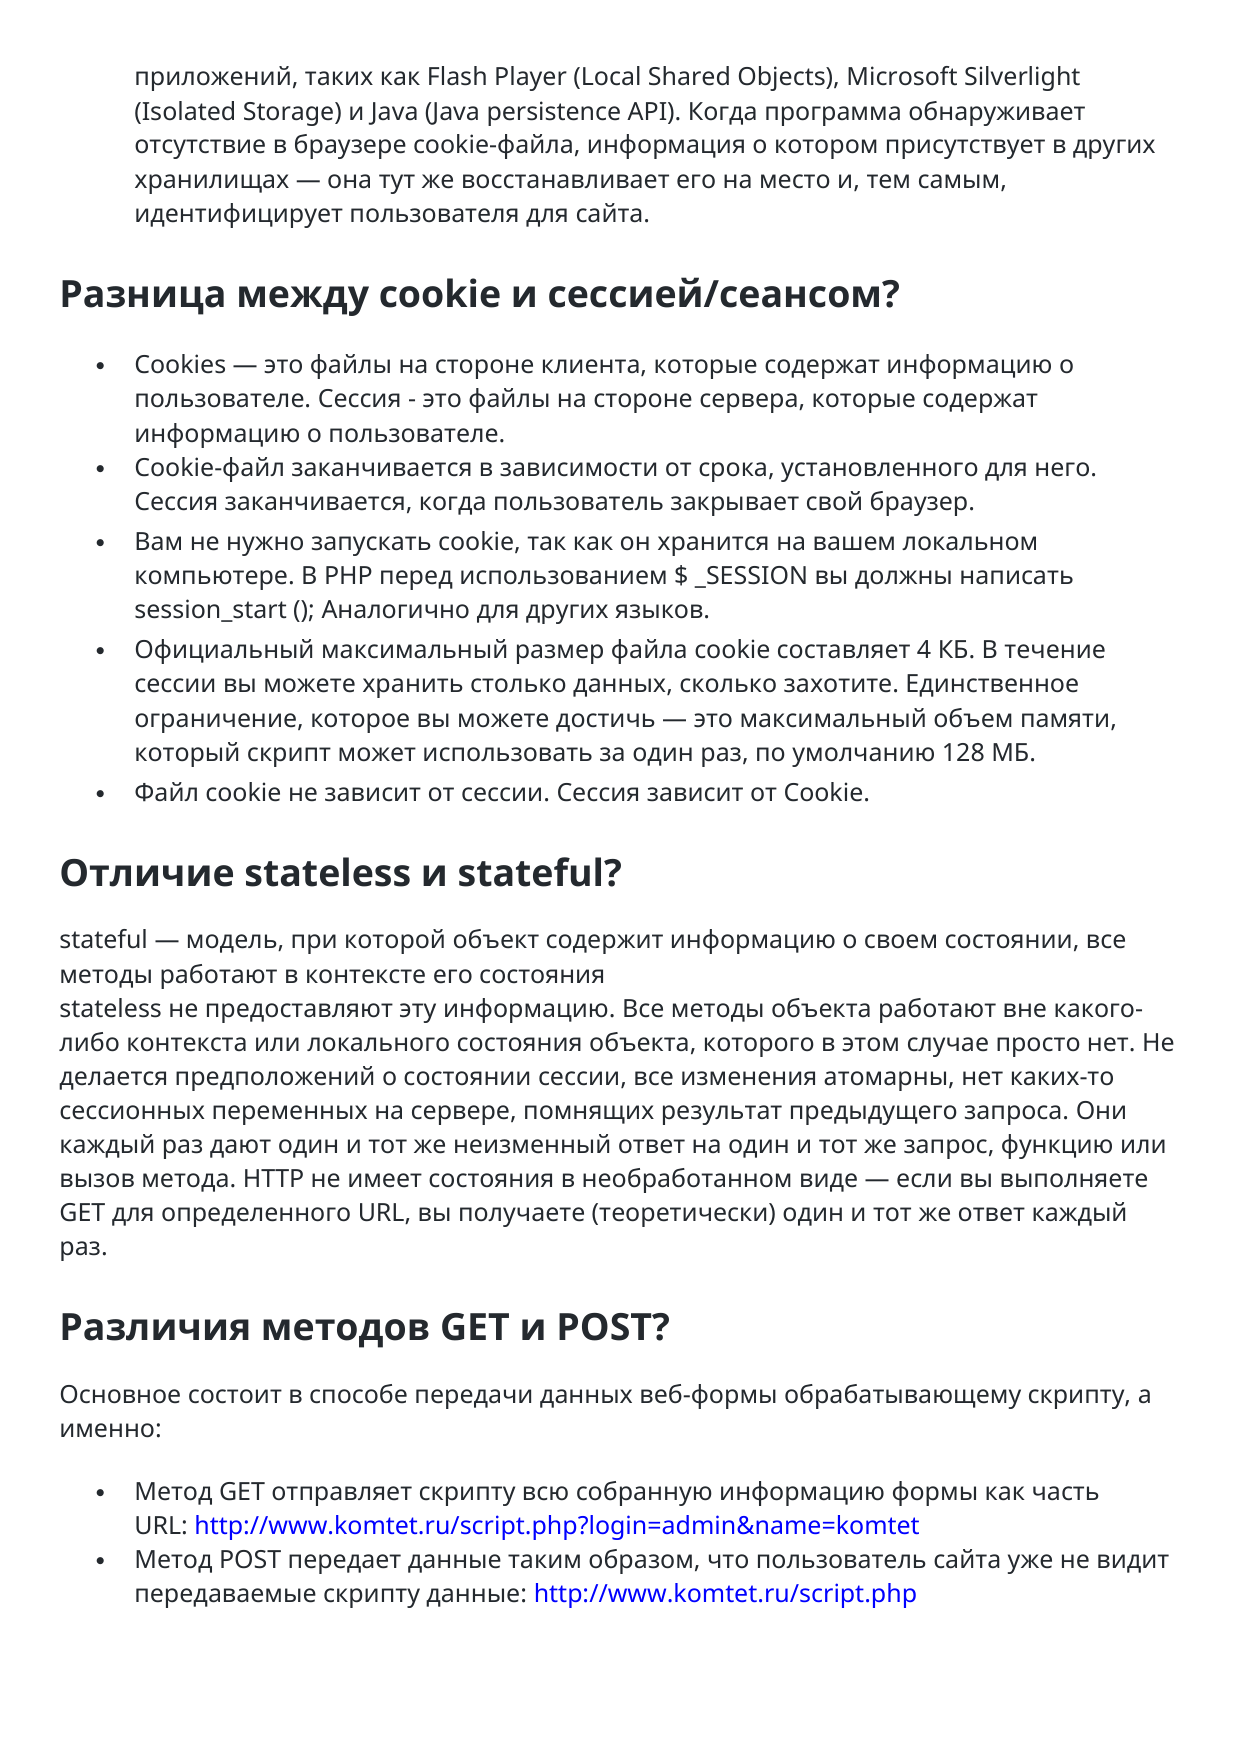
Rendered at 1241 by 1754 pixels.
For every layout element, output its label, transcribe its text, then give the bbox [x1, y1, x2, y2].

text stateless не предоставляют эту информацию. Все методы объекта работают вне какого-либо контекста или локального состояния объекта, которого в этом случае просто нет. Не делается предположений о состоянии сессии, все изменения атомарны, нет каких-то сессионных переменных на сервере, помнящих результат предыдущего запроса. Они каждый раз дают один и тот же неизменный ответ на один и тот же запрос, функцию или вызов метода. HTTP не имеет состояния в необработанном виде — если вы выполняете GET для определенного URL, вы получаете (теоретически) один и тот же ответ каждый раз. [59, 990, 1181, 1263]
list Cookie-файл заканчивается в зависимости от срока, установленного для него. Сессия заканчивается, когда пользователь закрывает свой браузер. [97, 449, 1181, 517]
text stateful — модель, при которой объект содержит информацию о своем состоянии, все методы работают в контексте его состояния [606, 922, 1181, 990]
list Cookies — это файлы на стороне клиента, которые содержат информацию о пользователе. Сессия - это файлы на стороне сервера, которые содержат информацию о пользователе. [97, 347, 1181, 449]
text Разница между cookie и сессией/сеансом? [59, 267, 1181, 318]
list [97, 59, 1181, 229]
text Различия методов GET и POST? [59, 1300, 1181, 1351]
list Метод GET отправляет скрипту всю собранную информацию формы как часть URL: http://www.komtet.ru/script.php?login=admin&name=komtet [97, 1474, 1181, 1542]
list Метод POST передает данные таким образом, что пользователь сайта уже не видит передаваемые скрипту данные: http://www.komtet.ru/script.php [97, 1542, 1181, 1610]
list Официальный максимальный размер файла cookie составляет 4 КБ. В течение сессии вы можете хранить столько данных, сколько захотите. Единственное ограничение, которое вы можете достичь — это максимальный объем памяти, который скрипт может использовать за один раз, по умолчанию 128 МБ. [97, 632, 1181, 768]
text Отличие stateless и stateful? [59, 846, 1181, 897]
list Файл cookie не зависит от сессии. Сессия зависит от Cookie. [97, 774, 1181, 809]
list Вам не нужно запускать cookie, так как он хранится на вашем локальном компьютере. В PHP перед использованием $ _SESSION вы должны написать session_start (); Аналогично для других языков. [97, 524, 1181, 626]
text Основное состоит в способе передачи данных веб-формы обрабатывающему скрипту, а именно: [162, 1376, 1181, 1444]
